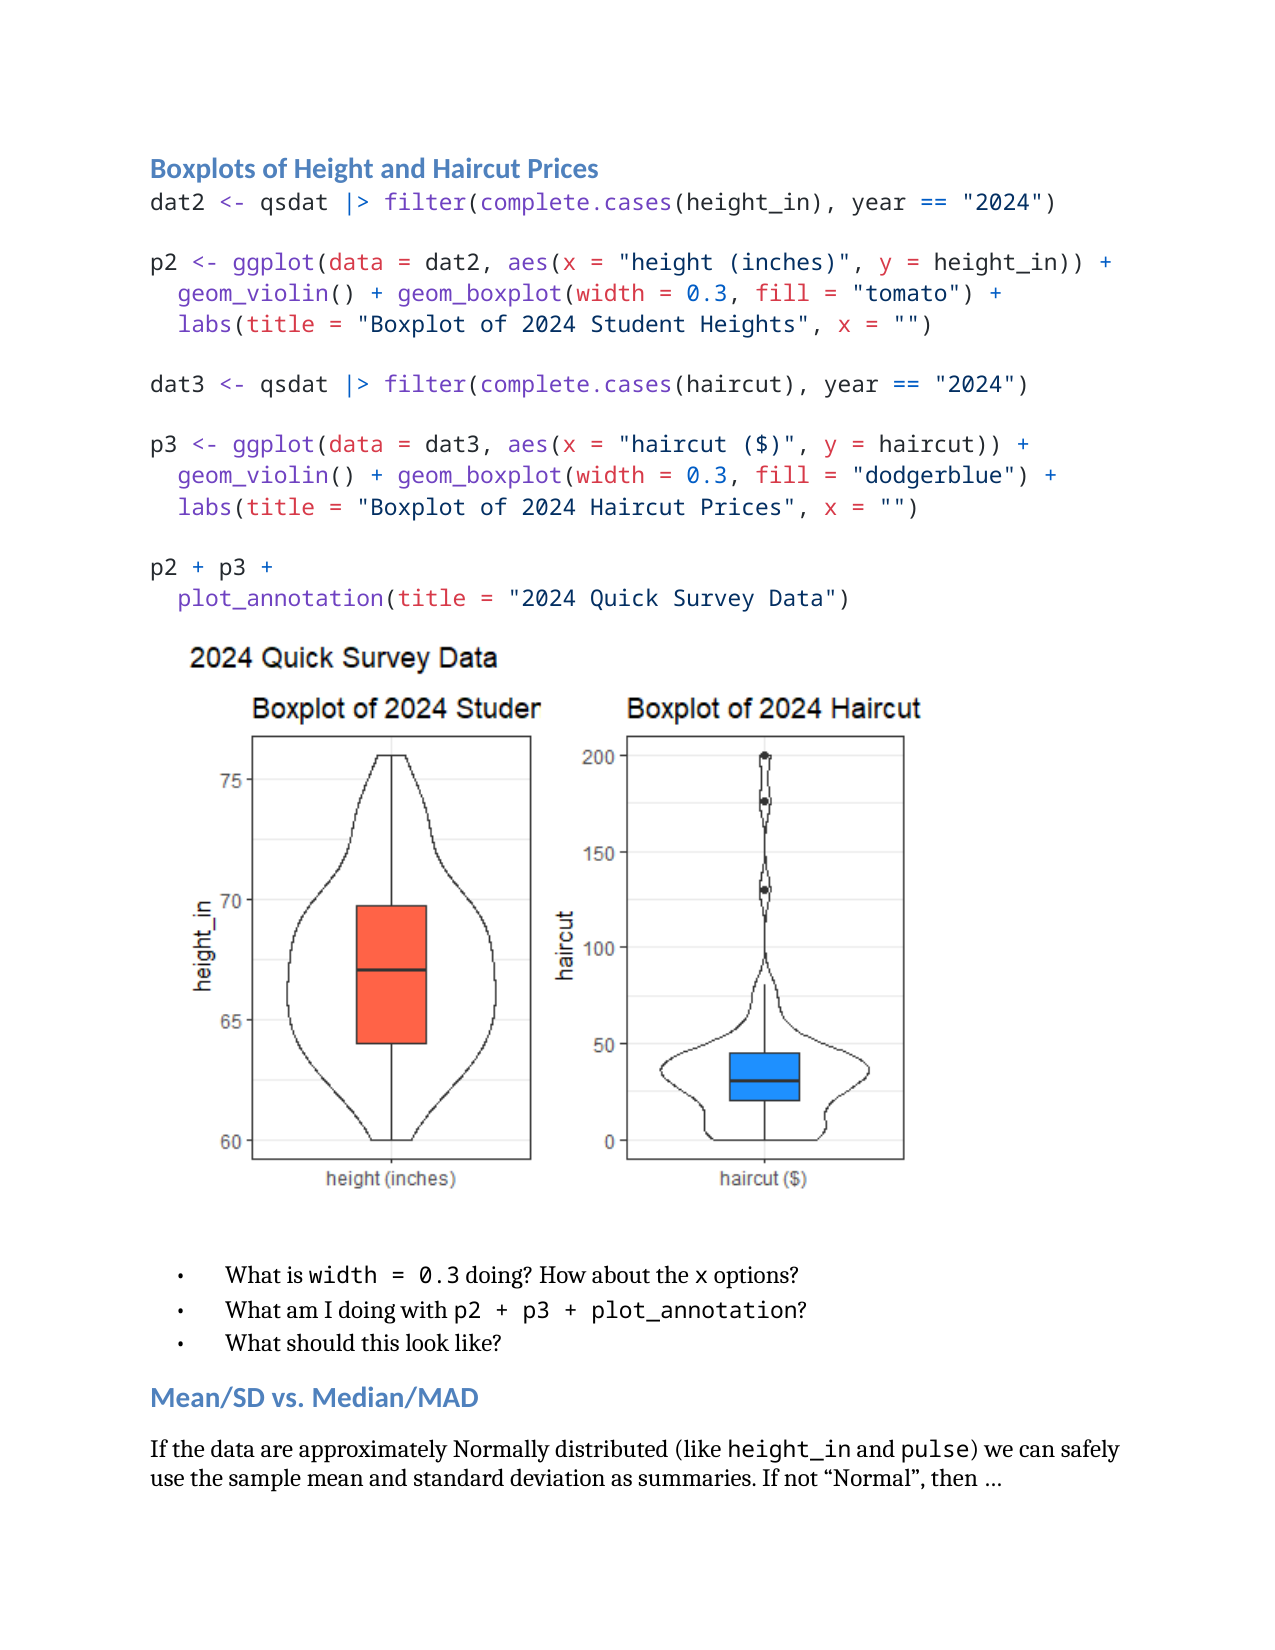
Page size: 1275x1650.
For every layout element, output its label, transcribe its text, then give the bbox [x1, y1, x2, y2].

text dat2 <- qsdat |> filter(complete.cases(height_in), year == "2024") p2 <- ggplot(data = dat2, aes(x = "height (inches)", y = height_in)) + geom_violin() + geom_boxplot(width = 0.3, fill = "tomato") + labs(title = "Boxplot of 2024 Student Heights", x = "") dat3 <- qsdat |> filter(complete.cases(haircut), year == "2024") p3 <- ggplot(data = dat3, aes(x = "haircut ($)", y = haircut)) + geom_violin() + geom_boxplot(width = 0.3, fill = "dodgerblue") + labs(title = "Boxplot of 2024 Haircut Prices", x = "") p2 + p3 + plot_annotation(title = "2024 Quick Survey Data") [150, 186, 1125, 613]
text If the data are approximately Normally distributed (like height_in and pulse) we can safely use the sample mean and standard deviation as summaries. If not “Normal”, then … [150, 1433, 1125, 1493]
picture [168, 633, 927, 1241]
list What should this look like? [175, 1329, 1125, 1358]
subtitle Boxplots of Height and Haircut Prices [150, 150, 1125, 186]
subtitle Mean/SD vs. Median/MAD [150, 1379, 1125, 1414]
list What am I doing with p2 + p3 + plot_annotation? [175, 1294, 1125, 1325]
list What is width = 0.3 doing? How about the x options? [175, 1259, 1125, 1290]
